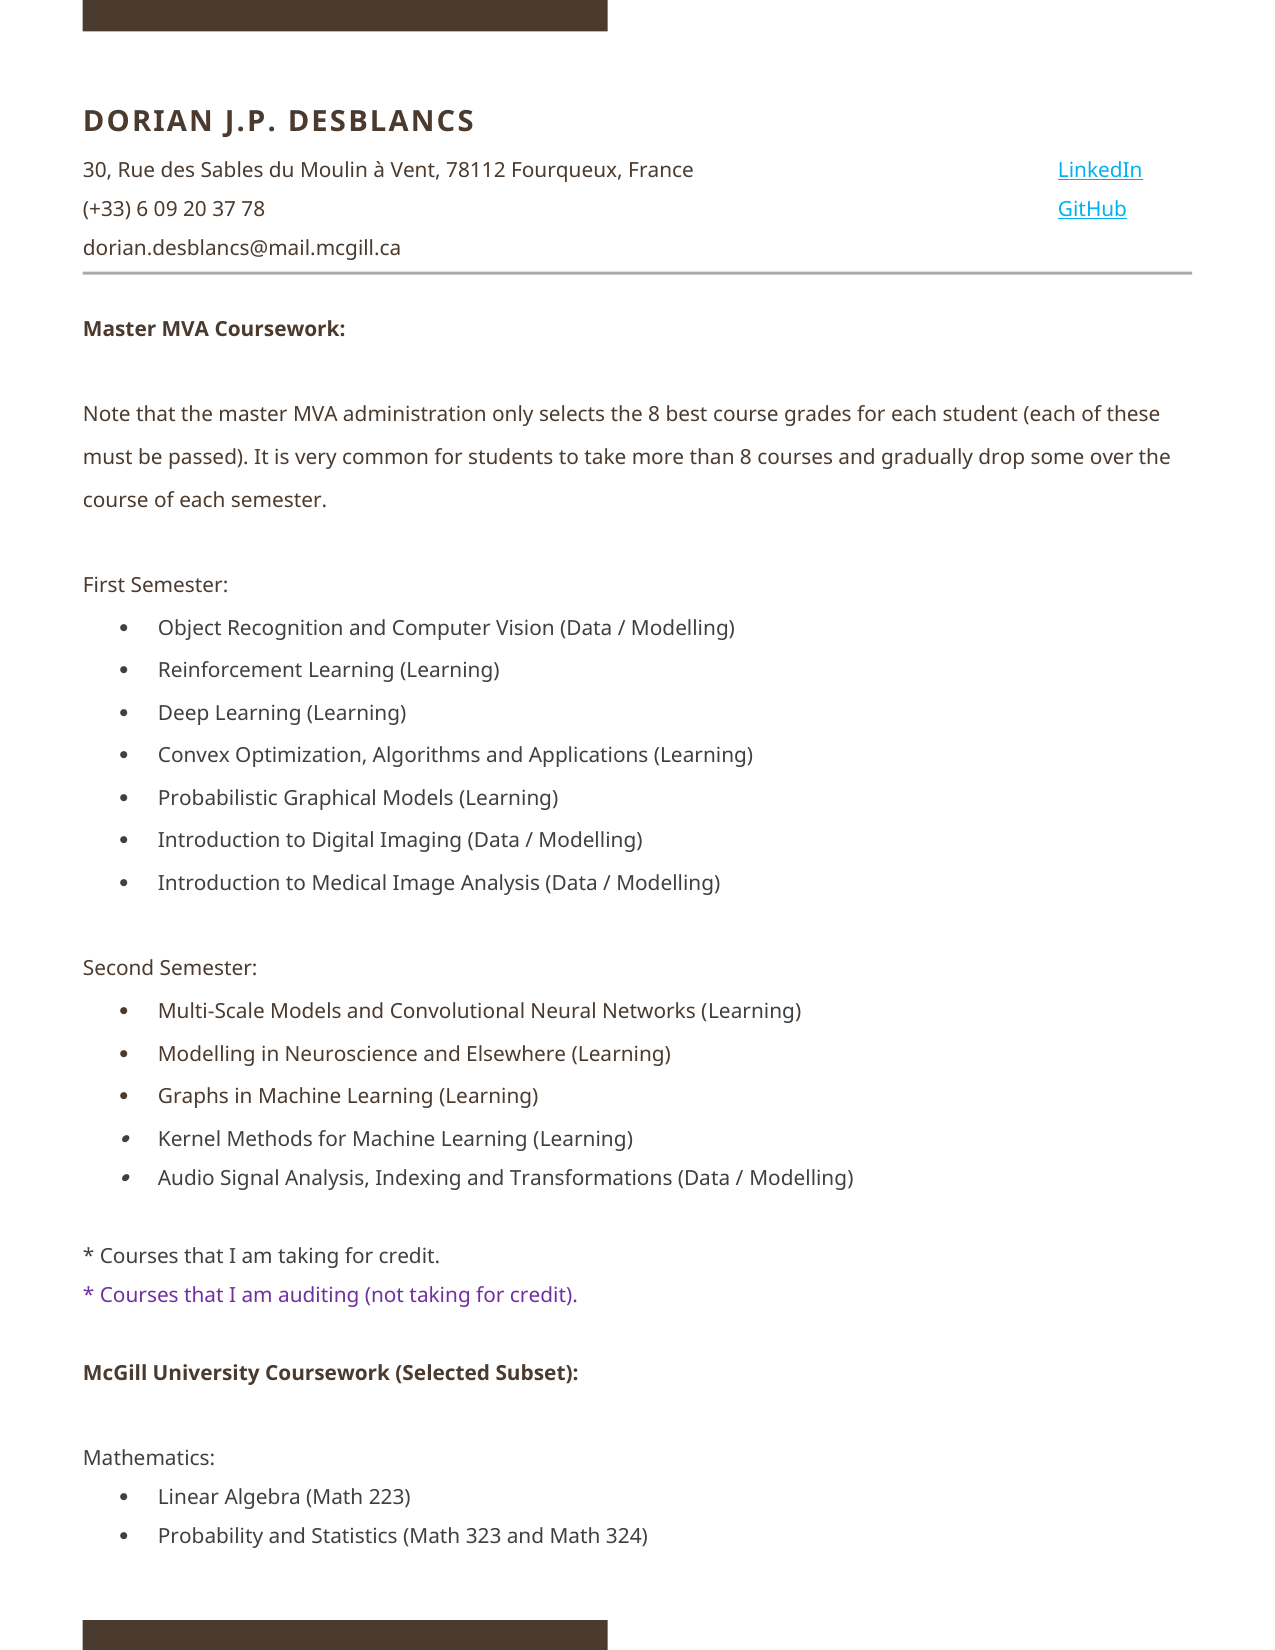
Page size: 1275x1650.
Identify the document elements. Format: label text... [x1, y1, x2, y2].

list Convex Optimization, Algorithms and Applications (Learning) [120, 740, 1192, 769]
text dorian.desblancs@mail.mcgill.ca [83, 233, 1192, 261]
text * Courses that I am auditing (not taking for credit). [83, 1280, 1192, 1308]
list Kernel Methods for Machine Learning (Learning) [120, 1124, 1192, 1152]
list Audio Signal Analysis, Indexing and Transformations (Data / Modelling) [120, 1163, 1192, 1191]
text Dorian J.P. desblancs [83, 100, 1192, 140]
text (+33) 6 09 20 37 78 GitHub [83, 194, 1192, 222]
text Mathematics: [83, 1443, 1192, 1471]
text Master MVA Coursework: [83, 314, 1192, 343]
list Linear Algebra (Math 223) [120, 1482, 1192, 1510]
text First Semester: [83, 570, 1192, 598]
list Introduction to Digital Imaging (Data / Modelling) [120, 826, 1192, 854]
list Multi-Scale Models and Convolutional Neural Networks (Learning) [120, 996, 1192, 1024]
list Object Recognition and Computer Vision (Data / Modelling) [120, 613, 1192, 641]
text McGill University Coursework (Selected Subset): [83, 1358, 1192, 1386]
list Modelling in Neuroscience and Elsewhere (Learning) [120, 1039, 1192, 1067]
list Probability and Statistics (Math 323 and Math 324) [120, 1521, 1192, 1549]
text Note that the master MVA administration only selects the 8 best course grades for each student (each of these must be passed). It is very common for students to take more than 8 courses and gradually drop some over the course of each semester. [83, 399, 1192, 513]
list Introduction to Medical Image Analysis (Data / Modelling) [120, 868, 1192, 897]
text * Courses that I am taking for credit. [83, 1241, 1192, 1269]
list Deep Learning (Learning) [120, 698, 1192, 726]
text Second Semester: [83, 953, 1192, 982]
list Graphs in Machine Learning (Learning) [120, 1081, 1192, 1110]
list Probabilistic Graphical Models (Learning) [120, 783, 1192, 811]
text 30, Rue des Sables du Moulin à Vent, 78112 Fourqueux, France LinkedIn [83, 155, 1192, 183]
list Reinforcement Learning (Learning) [120, 655, 1192, 684]
